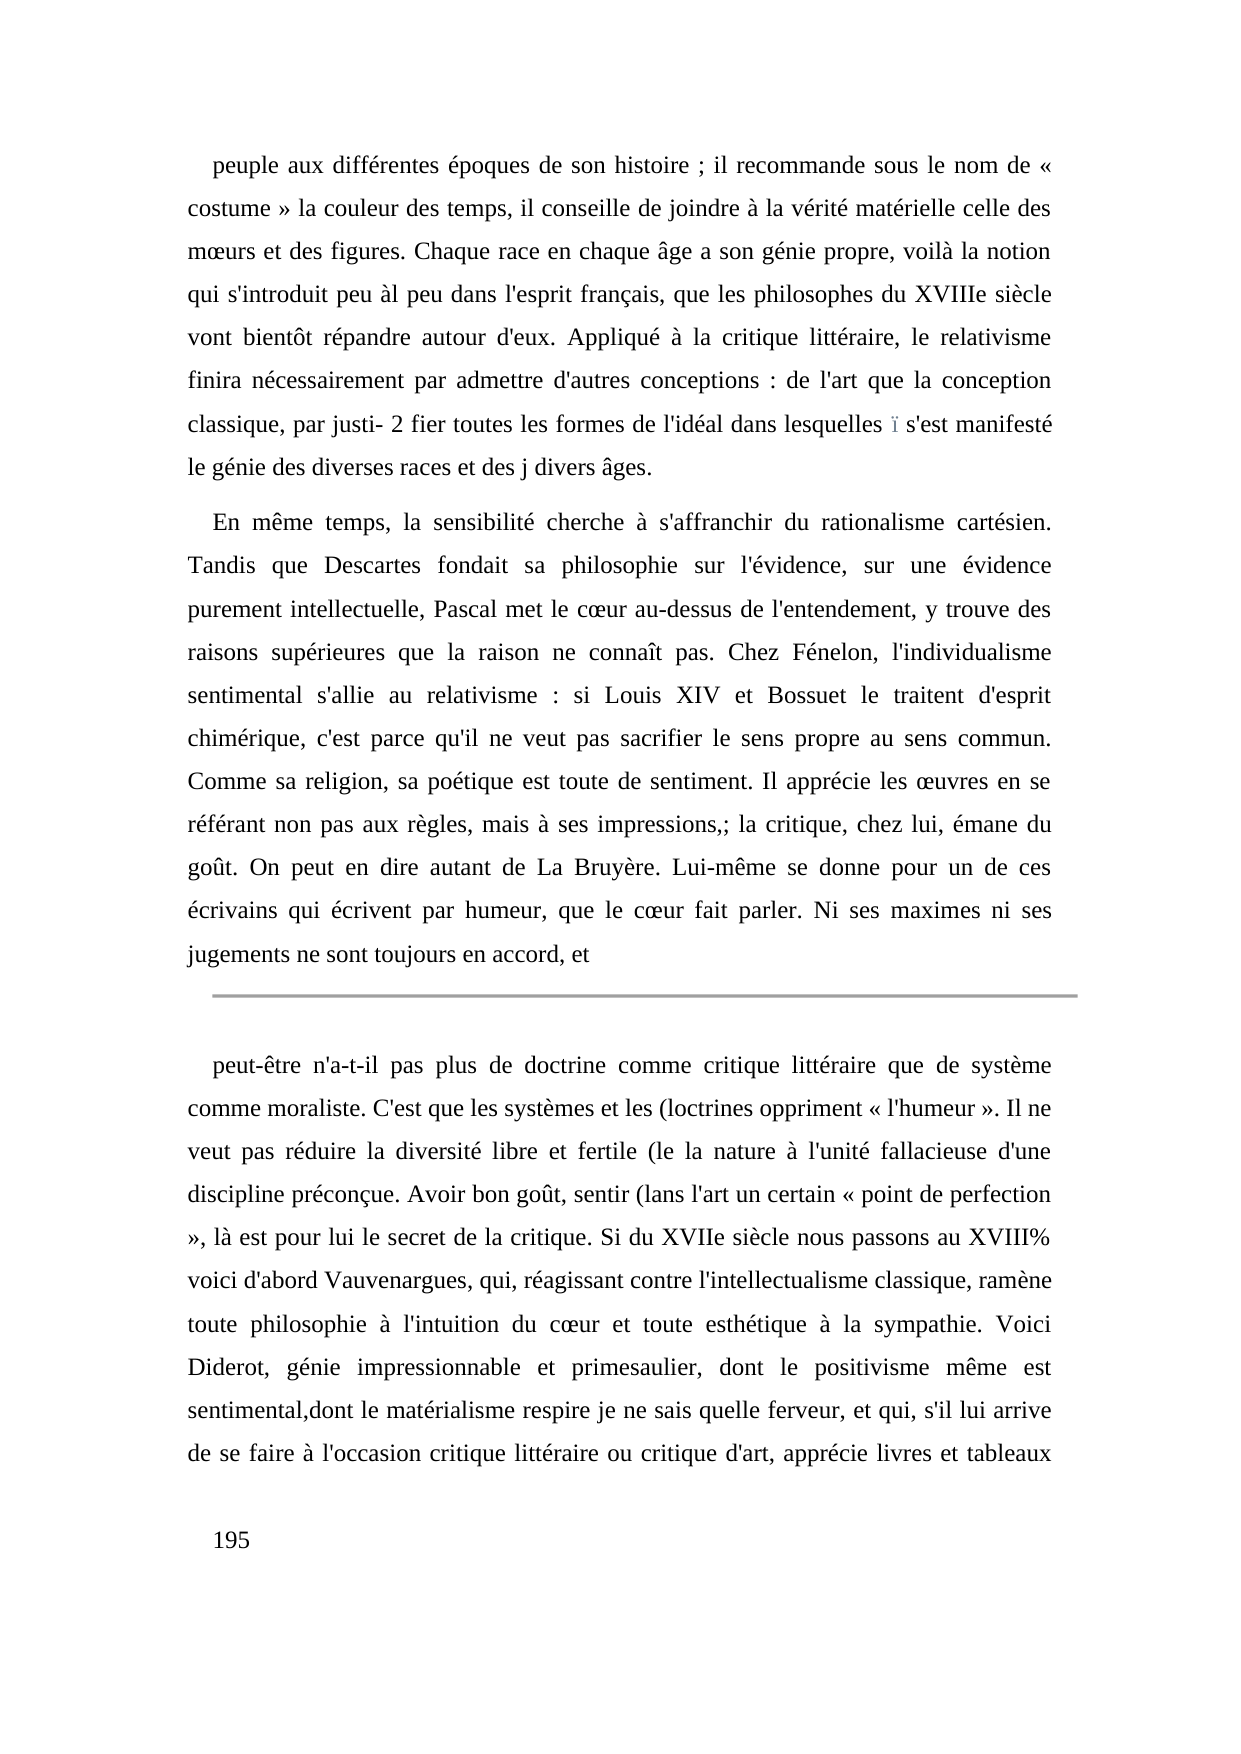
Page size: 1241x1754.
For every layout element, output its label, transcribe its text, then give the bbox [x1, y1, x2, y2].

text peuple aux différentes époques de son histoire ; il recommande sous le nom de « costume » la couleur des temps, il conseille de joindre à la vérité matérielle celle des mœurs et des figures. Chaque race en chaque âge a son génie propre, voilà la notion qui s'introduit peu àl peu dans l'esprit français, que les philosophes du XVIIIe siècle vont bientôt répandre autour d'eux. Appliqué à la critique littéraire, le relativisme finira nécessairement par admettre d'autres conceptions : de l'art que la conception classique, par justi- 2 fier toutes les formes de l'idéal dans lesquelles ï s'est manifesté le génie des diverses races et des j divers âges. [187, 150, 1053, 481]
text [187, 1050, 1053, 1467]
text En même temps, la sensibilité cherche à s'affranchir du rationalisme cartésien. Tandis que Descartes fondait sa philosophie sur l'évidence, sur une évidence purement intellectuelle, Pascal met le cœur au-dessus de l'entendement, y trouve des raisons supérieures que la raison ne connaît pas. Chez Fénelon, l'individualisme sentimental s'allie au relativisme : si Louis XIV et Bossuet le traitent d'esprit chimérique, c'est parce qu'il ne veut pas sacrifier le sens propre au sens commun. Comme sa religion, sa poétique est toute de sentiment. Il apprécie les œuvres en se référant non pas aux règles, mais à ses impressions,; la critique, chez lui, émane du goût. On peut en dire autant de La Bruyère. Lui-même se donne pour un de ces écrivains qui écrivent par humeur, que le cœur fait parler. Ni ses maximes ni ses jugements ne sont toujours en accord, et [187, 507, 1053, 967]
